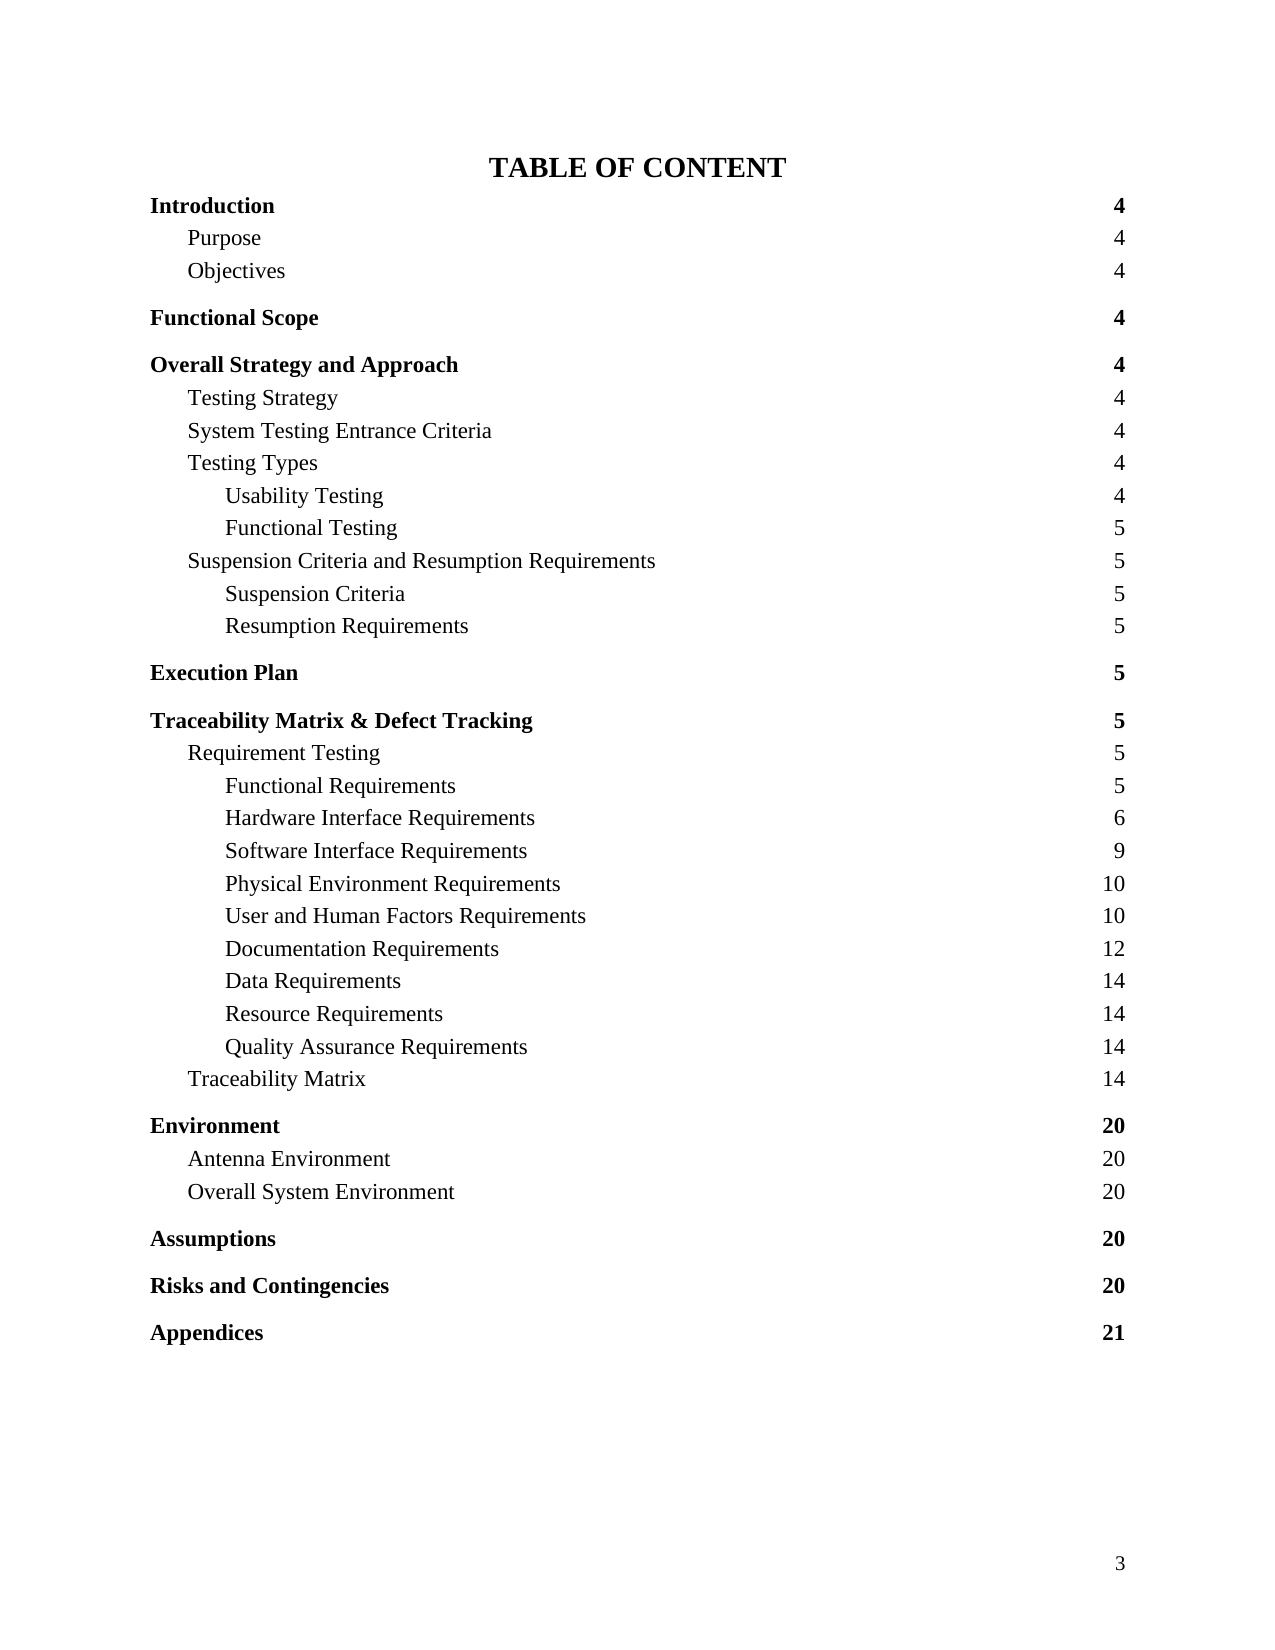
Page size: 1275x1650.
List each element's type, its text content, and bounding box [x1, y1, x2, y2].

title TABLE OF CONTENT [150, 150, 1125, 183]
